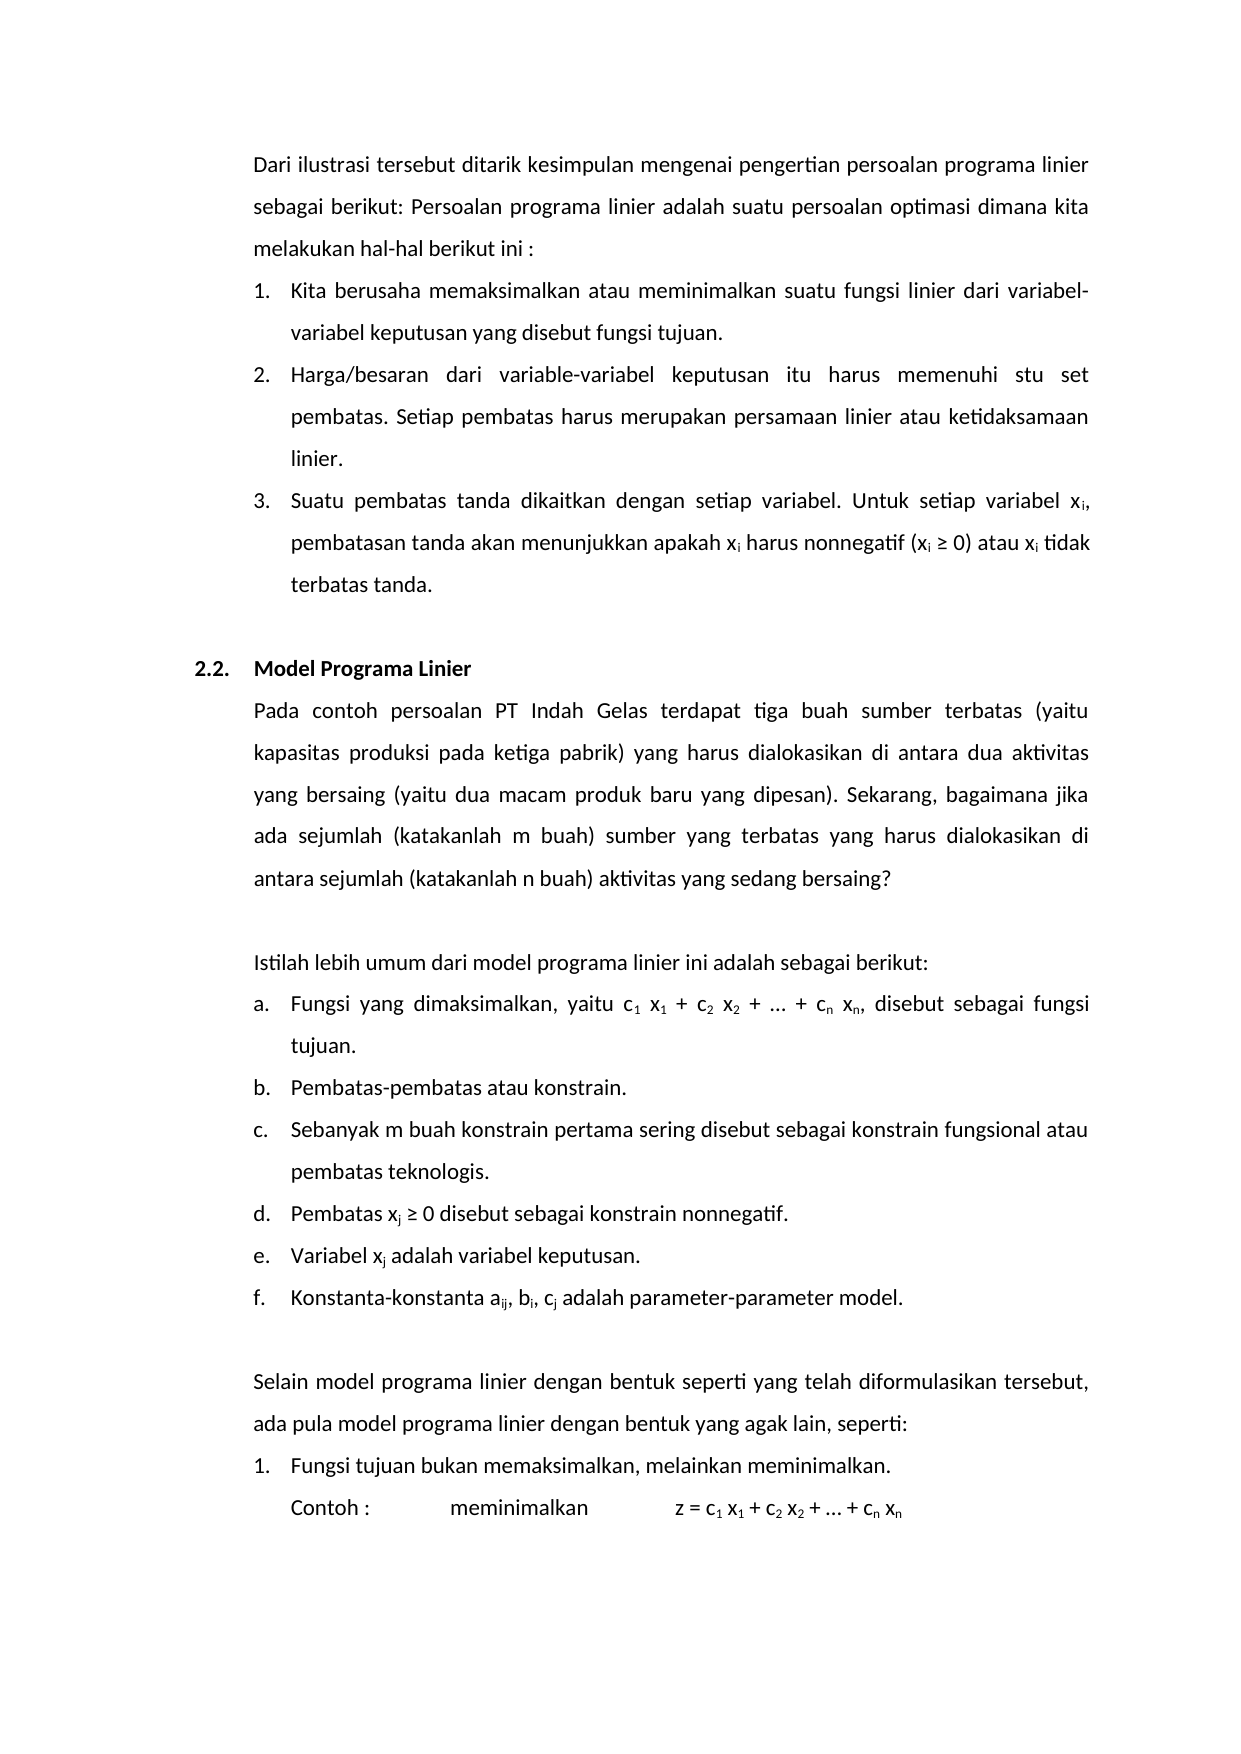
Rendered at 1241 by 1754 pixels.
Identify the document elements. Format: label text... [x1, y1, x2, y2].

list Fungsi tujuan bukan memaksimalkan, melainkan meminimalkan. [253, 1451, 1090, 1479]
list Variabel xj adalah variabel keputusan. [253, 1241, 1090, 1269]
list Harga/besaran dari variable-variabel keputusan itu harus memenuhi stu set pembatas. Setiap pembatas harus merupakan persamaan linier atau ketidaksamaan linier. [253, 360, 1090, 472]
list Kita berusaha memaksimalkan atau meminimalkan suatu fungsi linier dari variabel-variabel keputusan yang disebut fungsi tujuan. [253, 276, 1090, 346]
list Pembatas-pembatas atau konstrain. [253, 1073, 1090, 1102]
list Suatu pembatas tanda dikaitkan dengan setiap variabel. Untuk setiap variabel xi, pembatasan tanda akan menunjukkan apakah xi harus nonnegatif (xi ≥ 0) atau xi tidak terbatas tanda. [253, 486, 1090, 598]
list Pembatas xj ≥ 0 disebut sebagai konstrain nonnegatif. [253, 1199, 1090, 1227]
list Sebanyak m buah konstrain pertama sering disebut sebagai konstrain fungsional atau pembatas teknologis. [253, 1116, 1090, 1186]
text Dari ilustrasi tersebut ditarik kesimpulan mengenai pengertian persoalan programa linier sebagai berikut: Persoalan programa linier adalah suatu persoalan optimasi dimana kita melakukan hal-hal berikut ini : [253, 150, 1090, 262]
list Konstanta-konstanta aij, bi, cj adalah parameter-parameter model. [253, 1283, 1090, 1311]
text Pada contoh persoalan PT Indah Gelas terdapat tiga buah sumber terbatas (yaitu kapasitas produksi pada ketiga pabrik) yang harus dialokasikan di antara dua aktivitas yang bersaing (yaitu dua macam produk baru yang dipesan). Sekarang, bagaimana jika ada sejumlah (katakanlah m buah) sumber yang terbatas yang harus dialokasikan di antara sejumlah (katakanlah n buah) aktivitas yang sedang bersaing? [253, 696, 1090, 892]
text Contoh : meminimalkan z = c1 x1 + c2 x2 + … + cn xn [291, 1493, 1090, 1521]
list Fungsi yang dimaksimalkan, yaitu c1 x1 + c2 x2 + … + cn xn, disebut sebagai fungsi tujuan. [253, 989, 1090, 1059]
text Selain model programa linier dengan bentuk seperti yang telah diformulasikan tersebut, ada pula model programa linier dengan bentuk yang agak lain, seperti: [253, 1367, 1090, 1437]
text Istilah lebih umum dari model programa linier ini adalah sebagai berikut: [253, 948, 1090, 976]
list Model Programa Linier [194, 654, 1090, 682]
